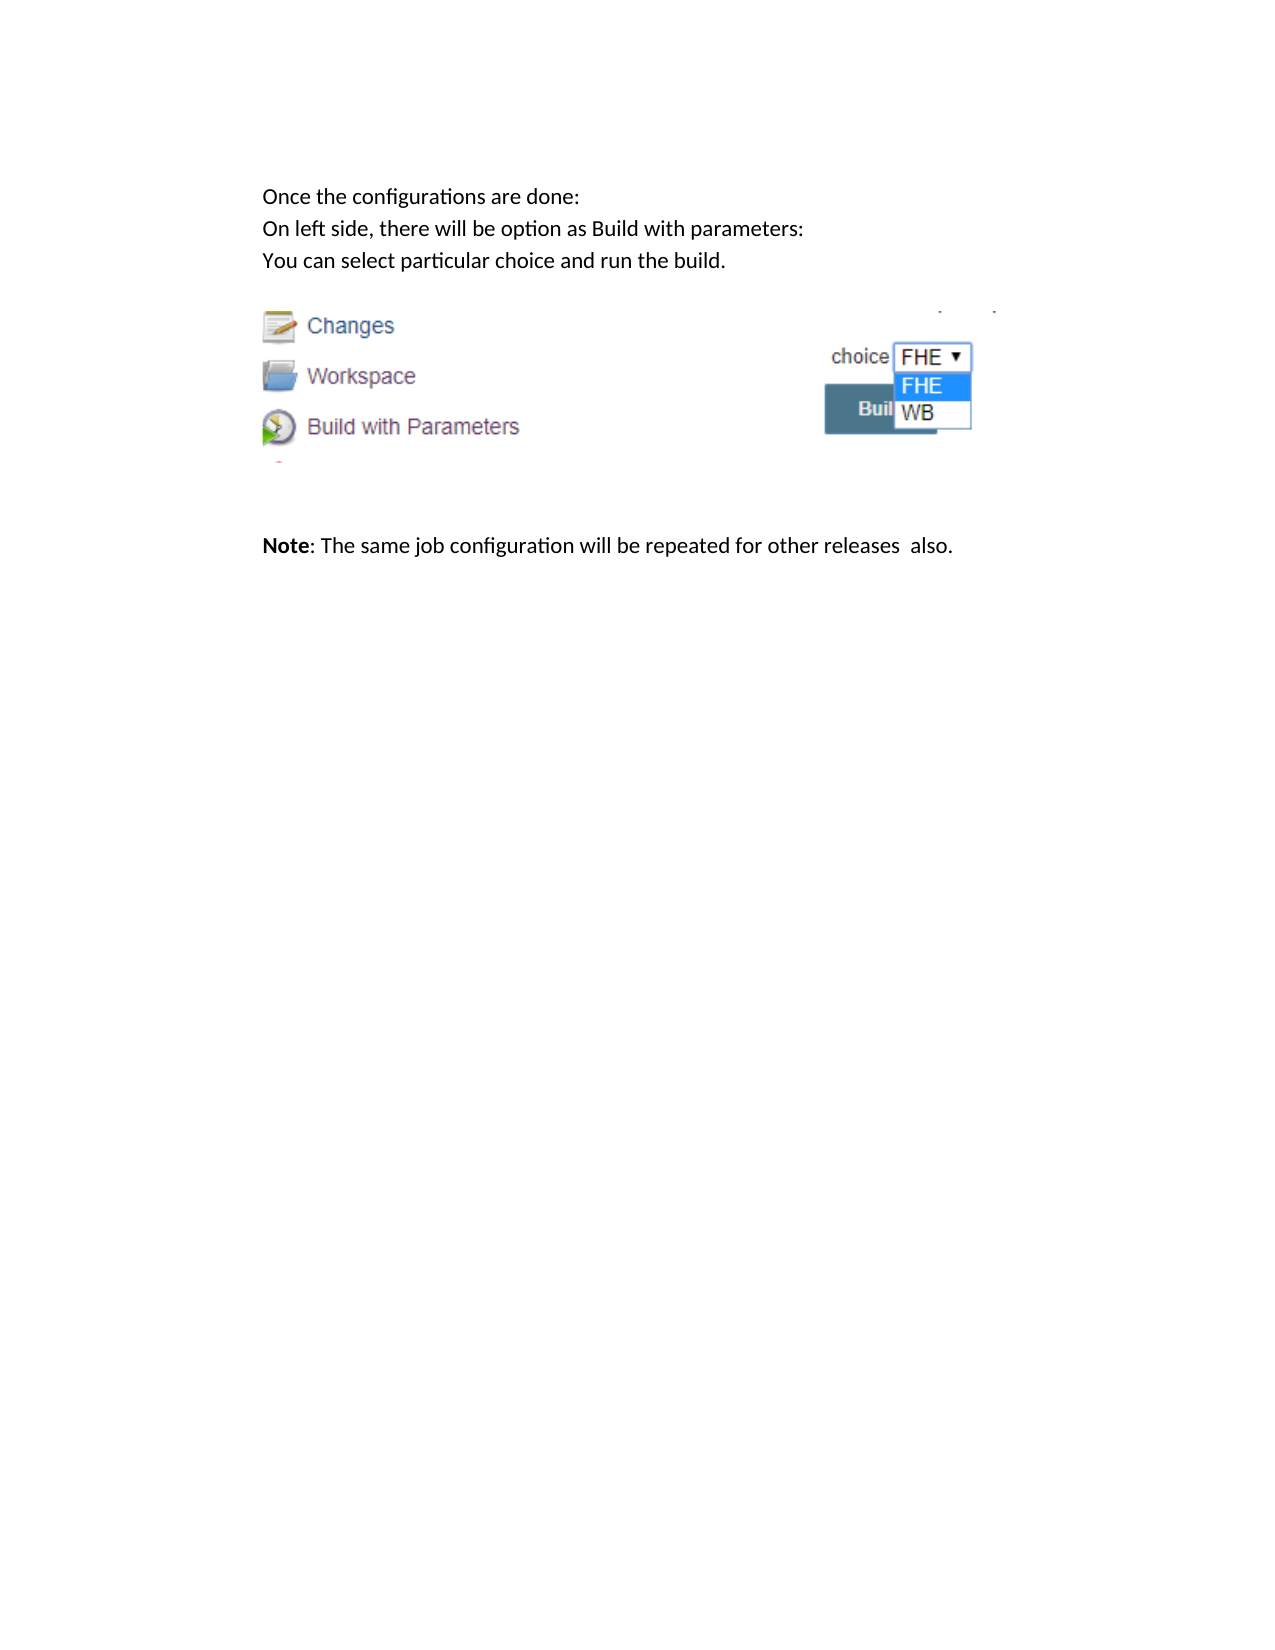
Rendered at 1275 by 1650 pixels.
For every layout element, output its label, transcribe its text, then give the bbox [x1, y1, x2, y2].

list On left side, there will be option as Build with parameters: [262, 214, 1125, 242]
list You can select particular choice and run the build. [262, 247, 1125, 274]
list Note: The same job configuration will be repeated for other releases also. [262, 531, 1125, 559]
list Once the configurations are done: [262, 182, 1125, 210]
picture [262, 311, 1008, 463]
